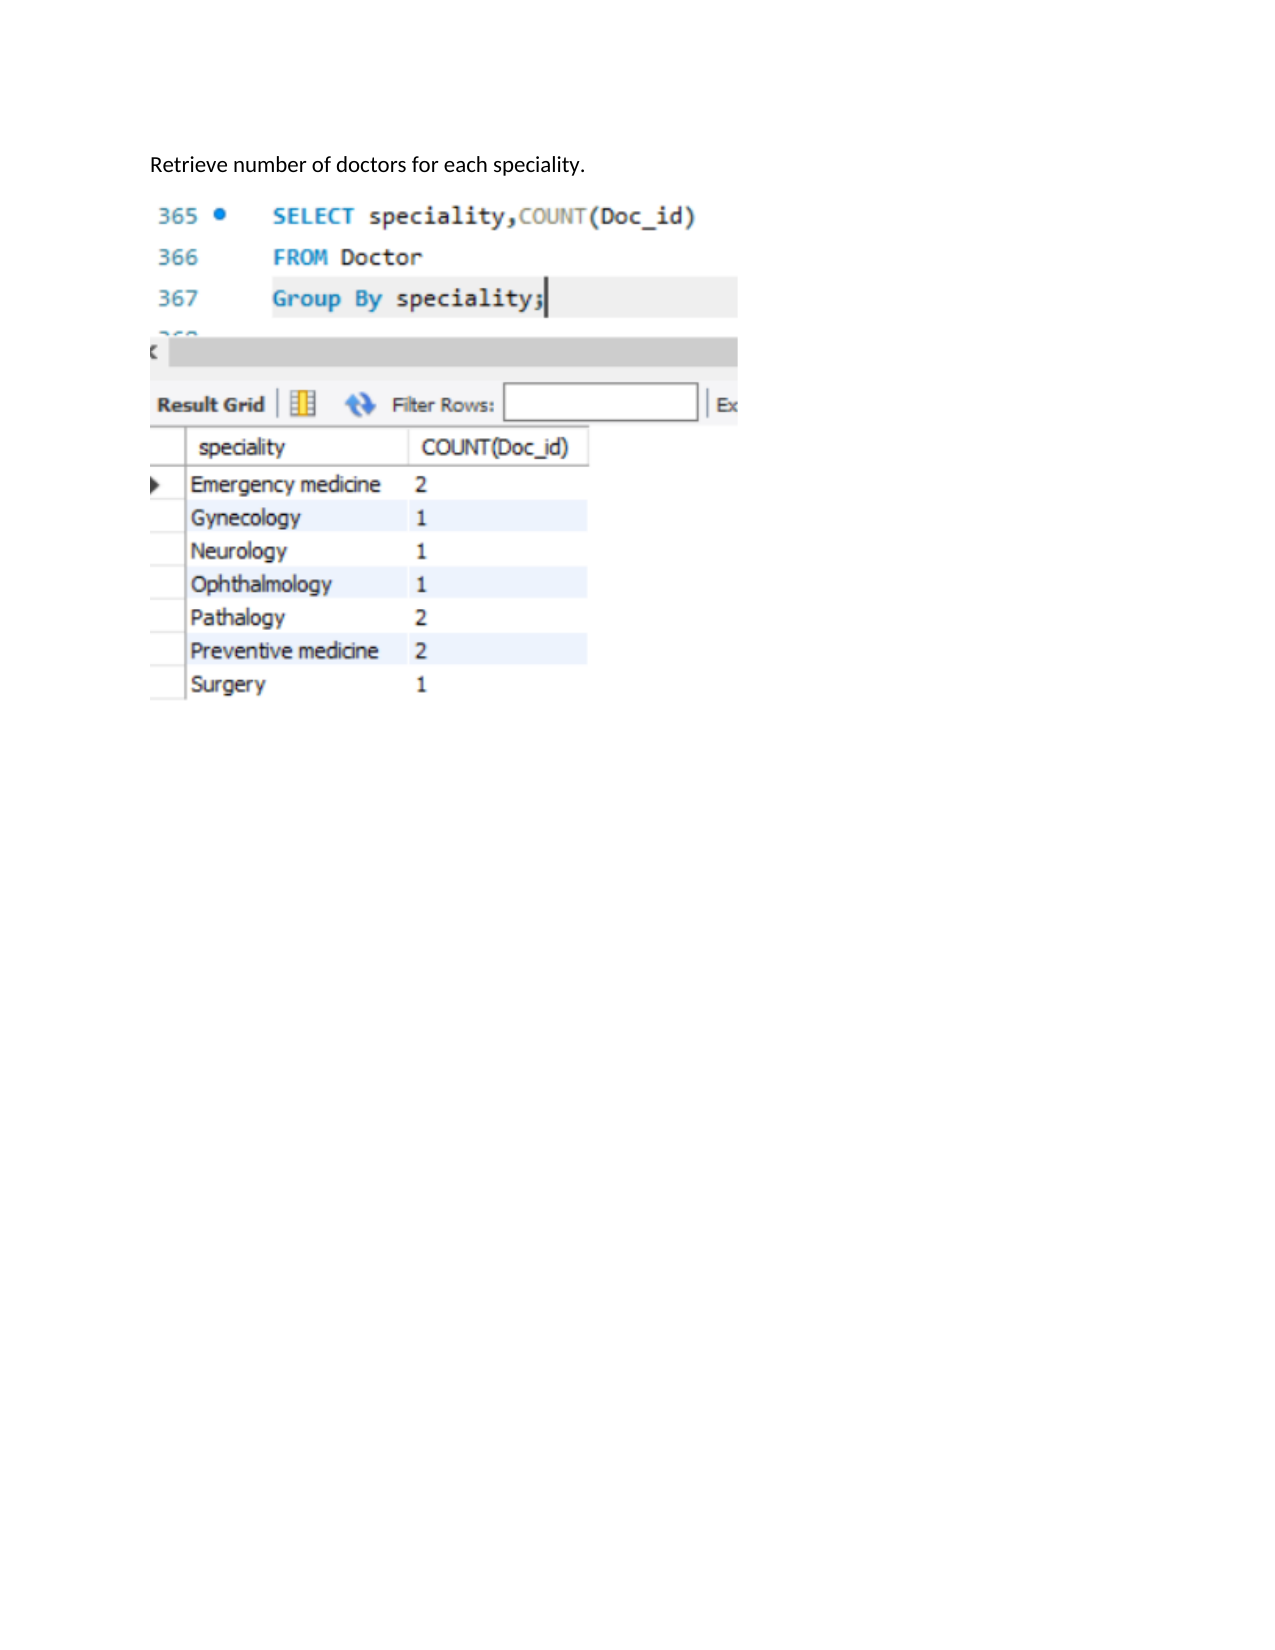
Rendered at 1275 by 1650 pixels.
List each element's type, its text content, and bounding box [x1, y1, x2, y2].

picture [150, 196, 738, 713]
text Retrieve number of doctors for each speciality. [150, 150, 1125, 178]
